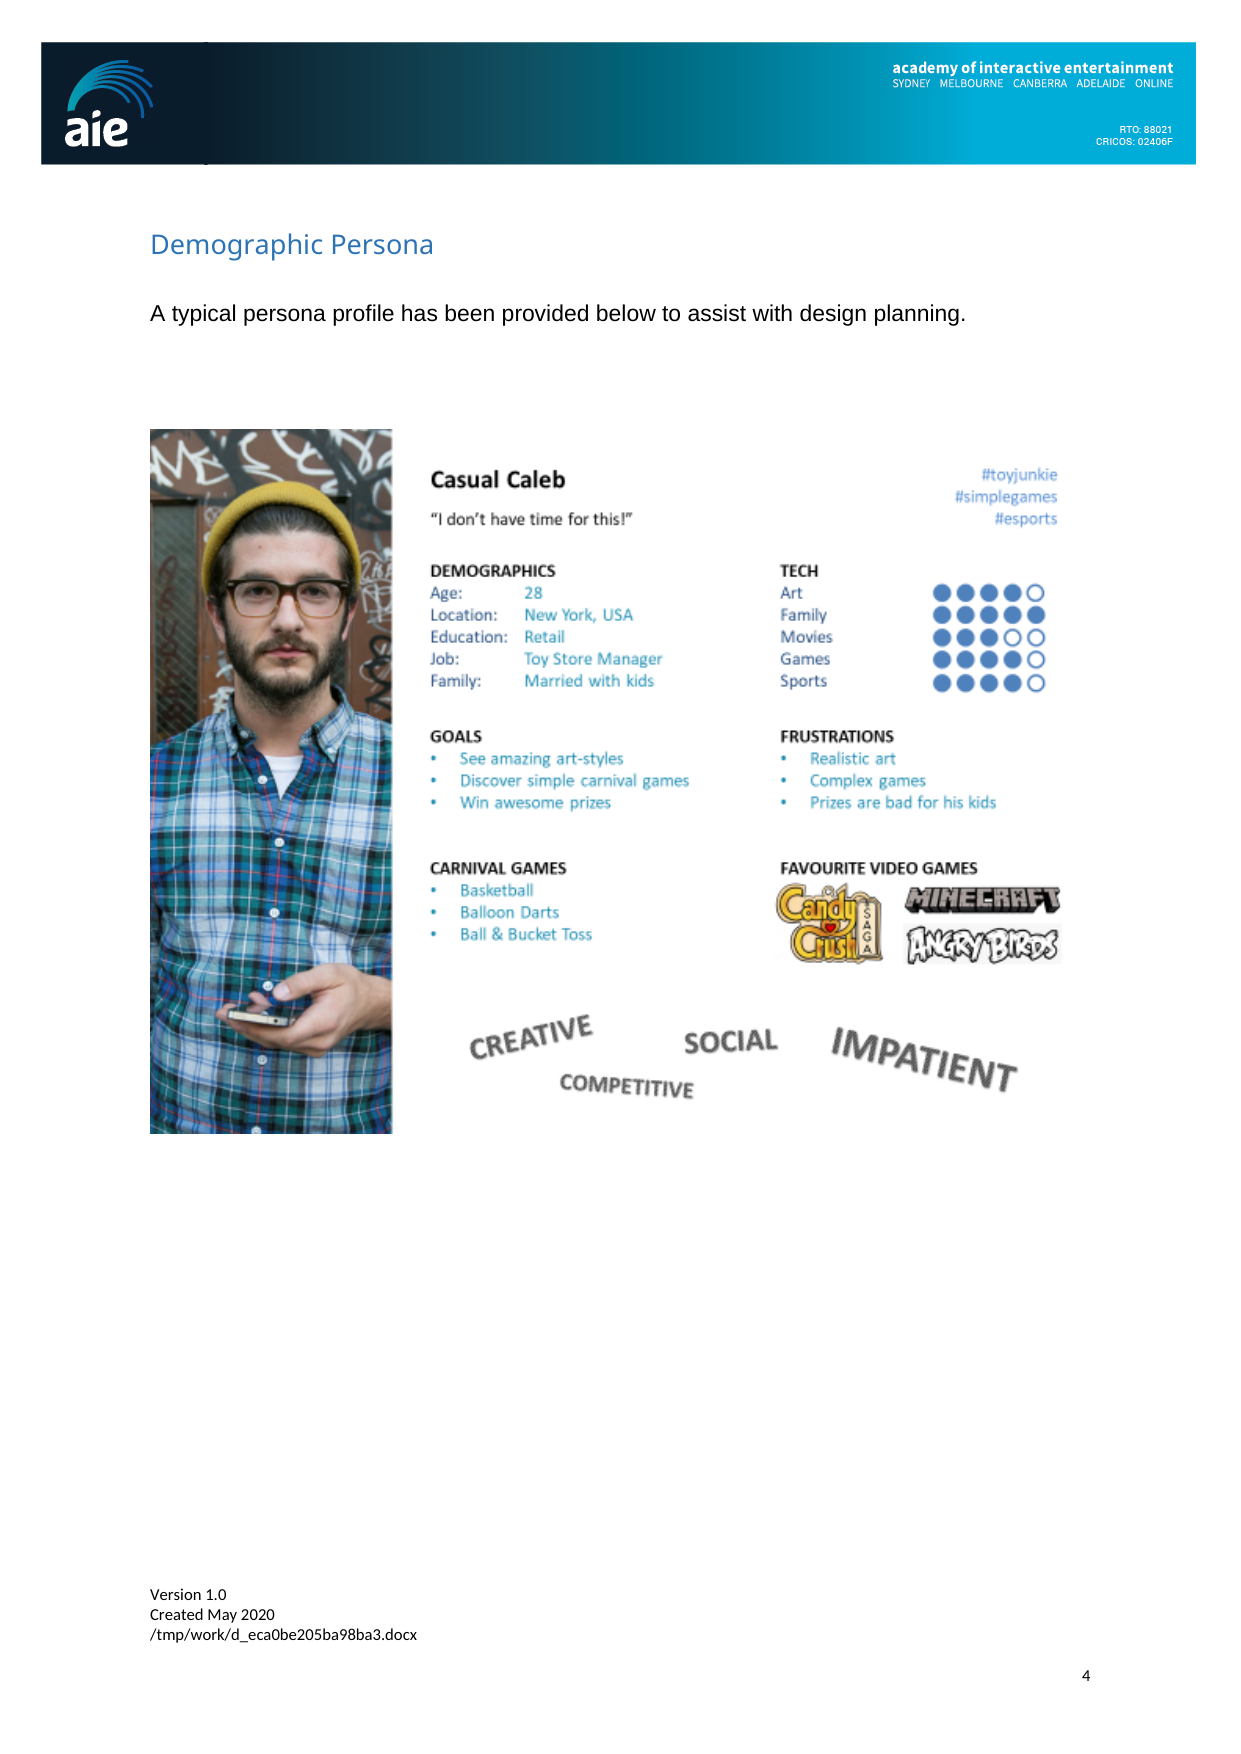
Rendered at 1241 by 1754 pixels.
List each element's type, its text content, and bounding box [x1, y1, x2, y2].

picture [150, 429, 1090, 1134]
subtitle Demographic Persona [150, 226, 1090, 263]
text A typical persona profile has been provided below to assist with design planning. [150, 300, 1090, 327]
picture [0, 1, 1236, 237]
